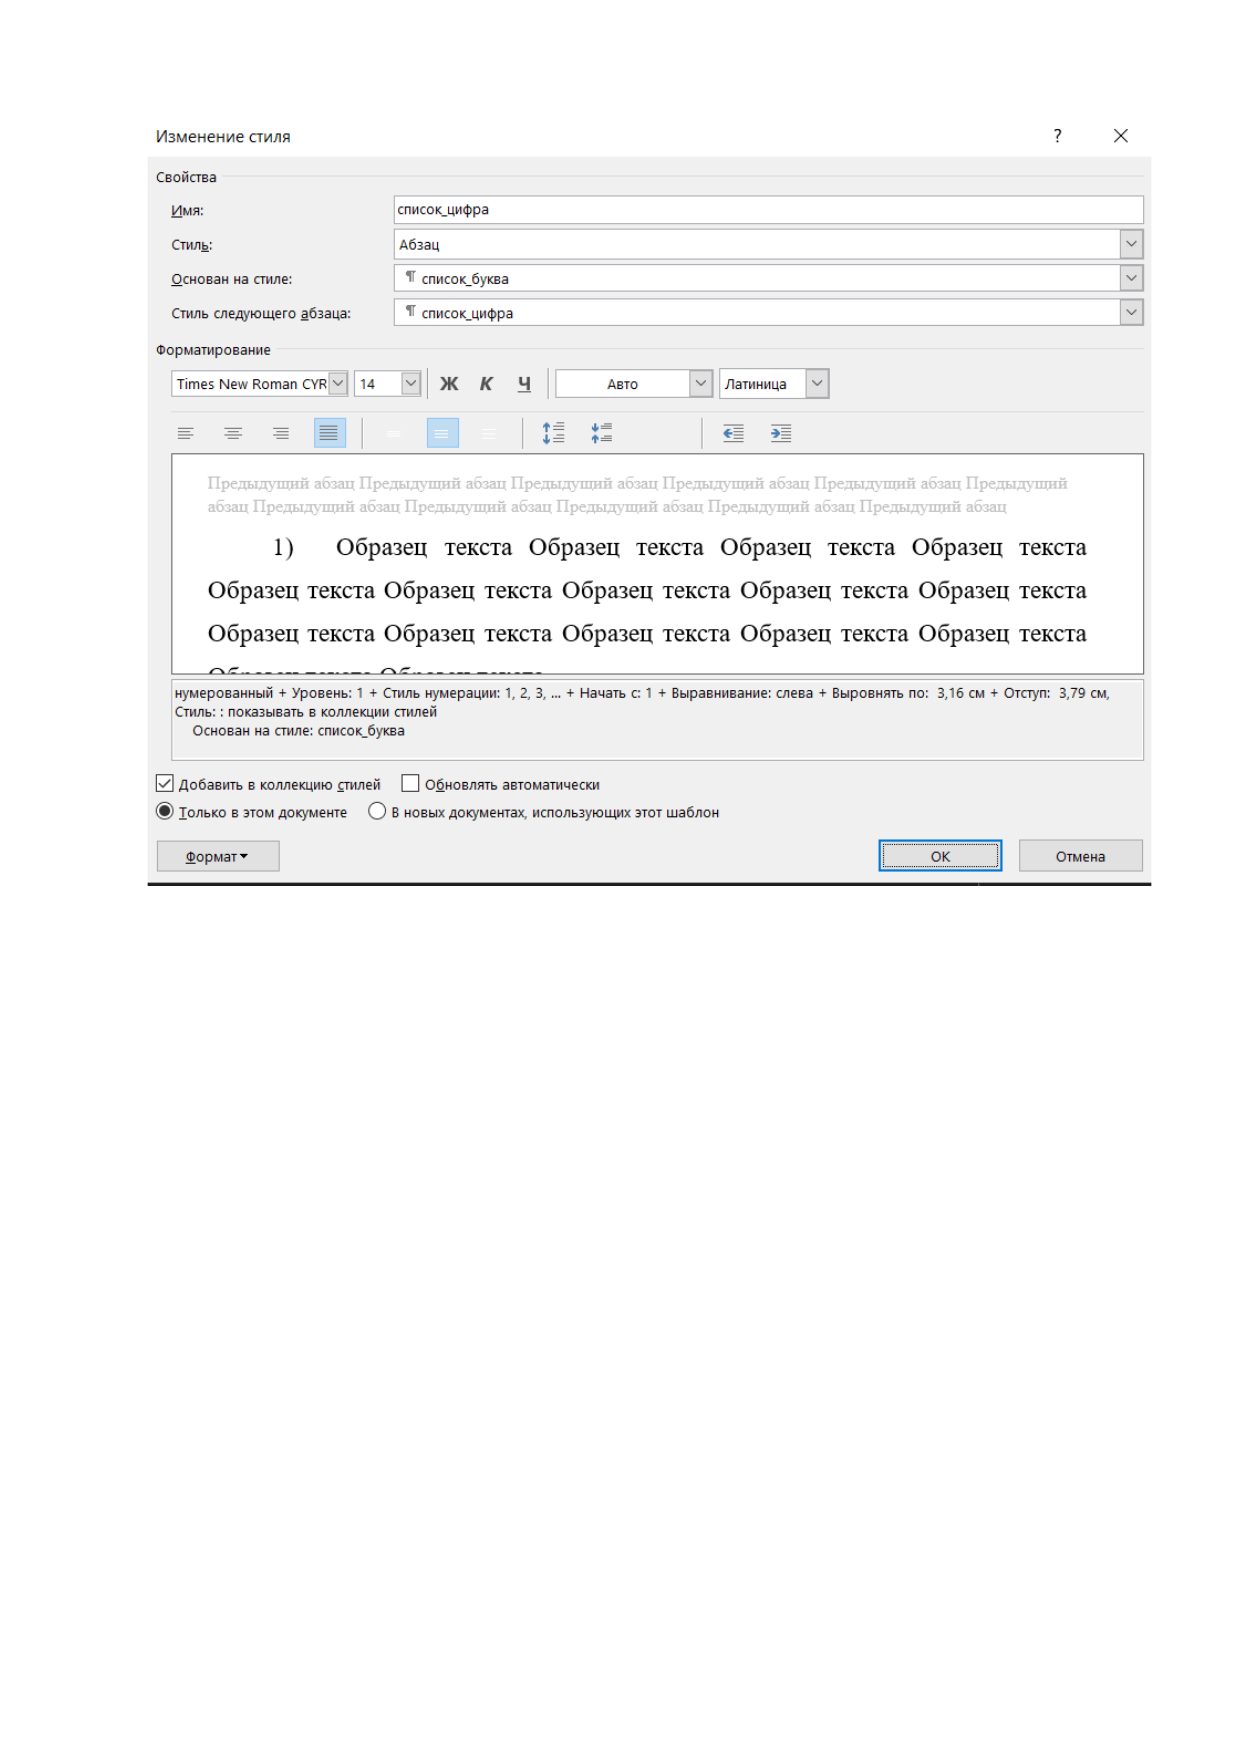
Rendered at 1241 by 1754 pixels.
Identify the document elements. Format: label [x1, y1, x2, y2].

picture [147, 118, 1152, 886]
